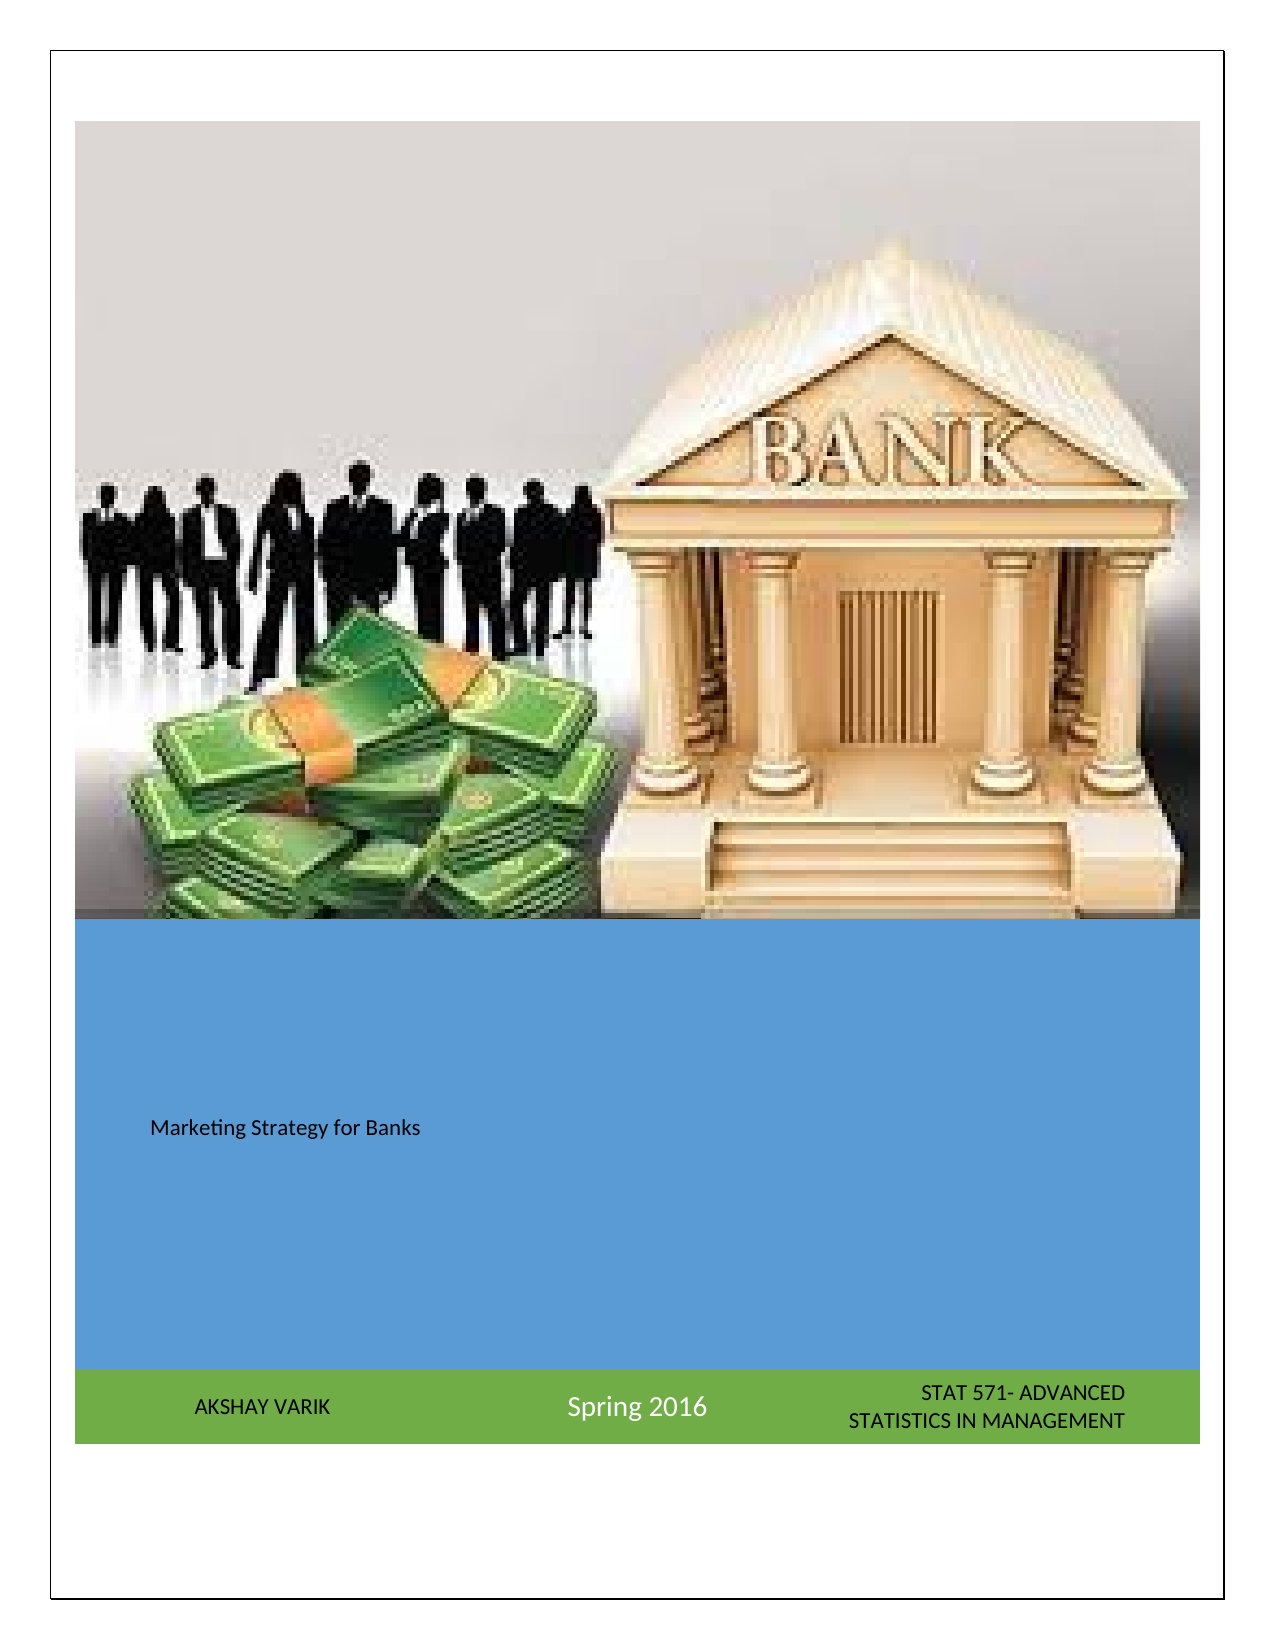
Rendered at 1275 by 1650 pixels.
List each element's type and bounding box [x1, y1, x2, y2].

picture [75, 121, 1200, 919]
